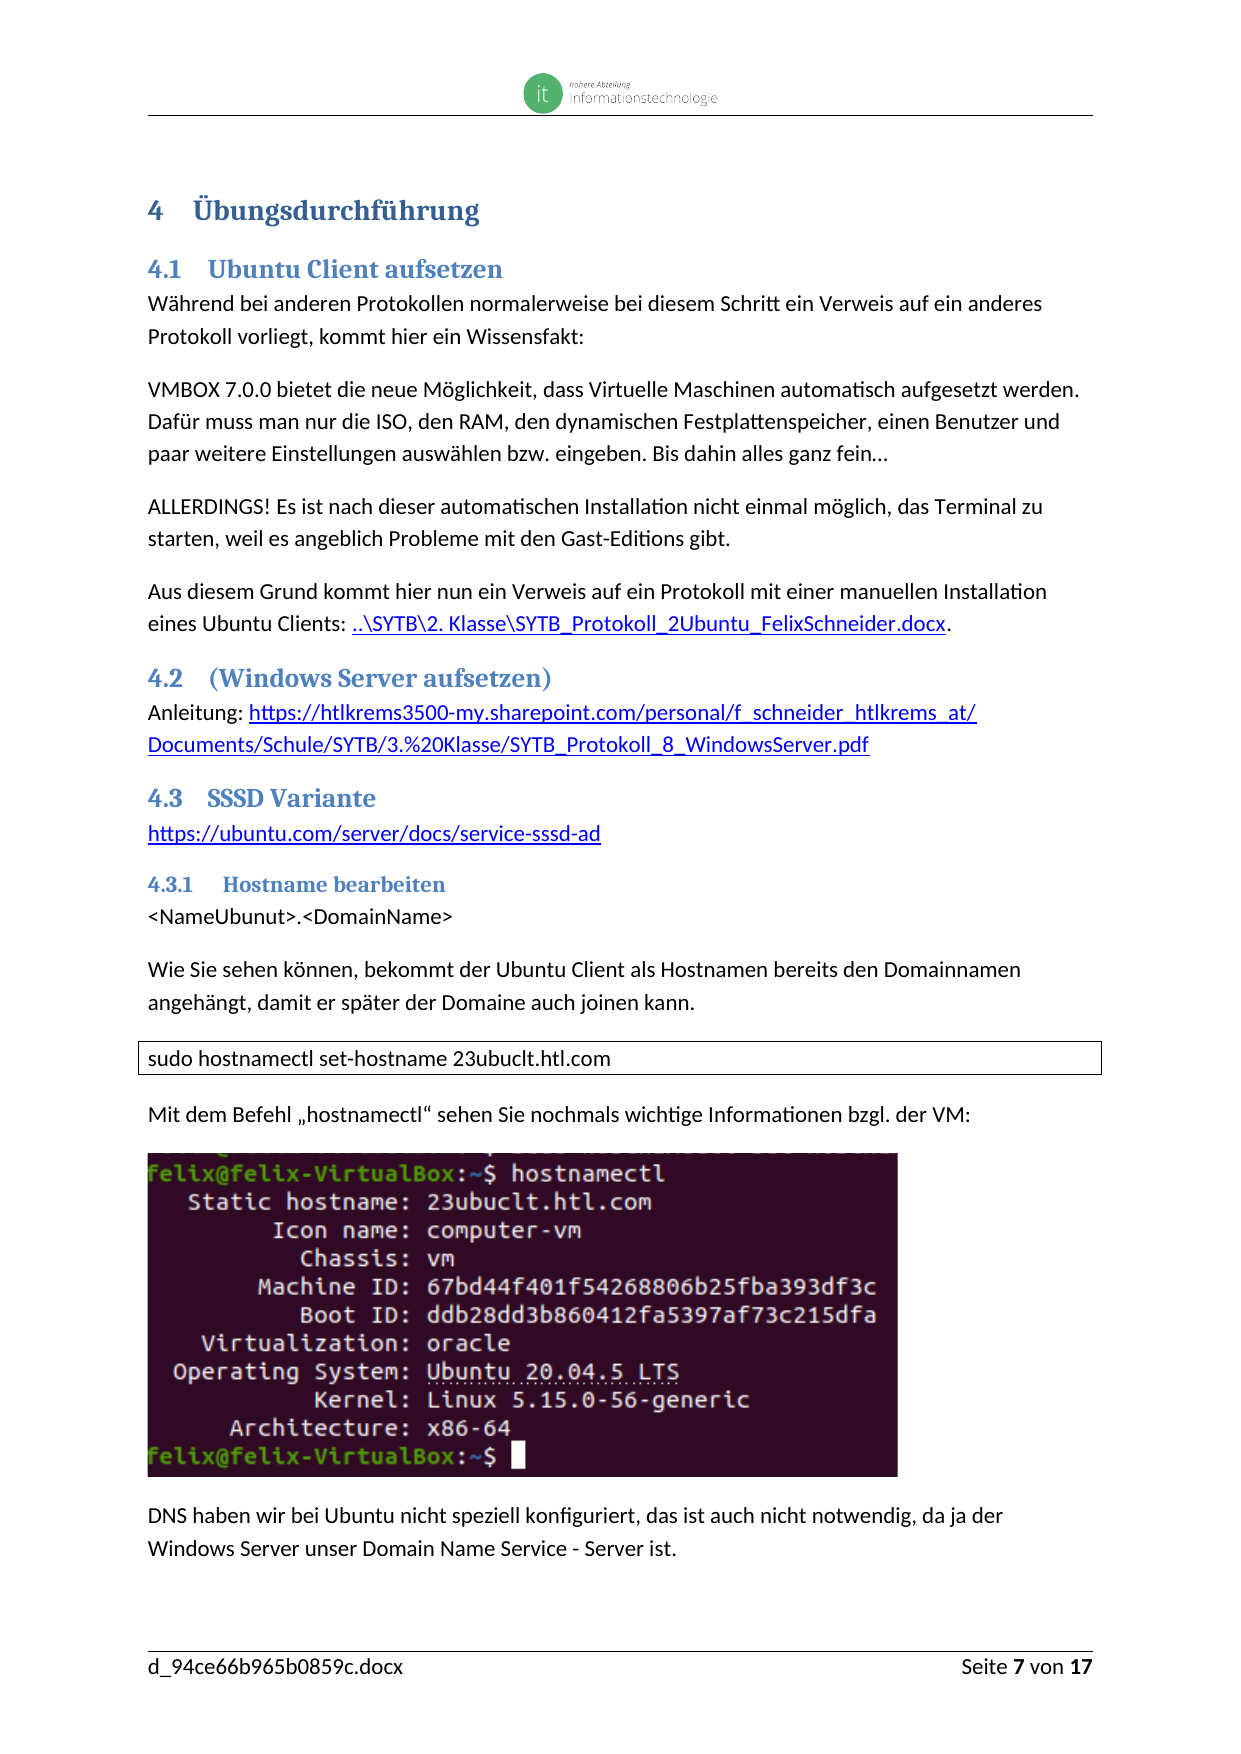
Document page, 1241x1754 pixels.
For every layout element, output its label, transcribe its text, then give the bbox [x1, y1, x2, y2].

subtitle SSSD Variante [148, 783, 1093, 815]
text ALLERDINGS! Es ist nach dieser automatischen Installation nicht einmal möglich, das Terminal zu starten, weil es angeblich Probleme mit den Gast-Editions gibt. [148, 492, 1093, 552]
subtitle Übungsdurchführung [148, 194, 1093, 228]
subtitle Hostname bearbeiten [148, 872, 1093, 899]
text VMBOX 7.0.0 bietet die neue Möglichkeit, dass Virtuelle Maschinen automatisch aufgesetzt werden. Dafür muss man nur die ISO, den RAM, den dynamischen Festplattenspeicher, einen Benutzer und paar weitere Einstellungen auswählen bzw. eingeben. Bis dahin alles ganz fein… [148, 375, 1093, 467]
text <NameUbunut>.<DomainName> [148, 902, 1093, 931]
text Wie Sie sehen können, bekommt der Ubuntu Client als Hostnamen bereits den Domainnamen angehängt, damit er später der Domaine auch joinen kann. [148, 956, 1093, 1016]
text Während bei anderen Protokollen normalerweise bei diesem Schritt ein Verweis auf ein anderes Protokoll vorliegt, kommt hier ein Wissensfakt: [148, 289, 1093, 350]
subtitle Ubuntu Client aufsetzen [148, 254, 1093, 285]
text DNS haben wir bei Ubuntu nicht speziell konfiguriert, das ist auch nicht notwendig, da ja der Windows Server unser Domain Name Service - Server ist. [148, 1502, 1093, 1562]
text Mit dem Befehl „hostnamectl“ sehen Sie nochmals wichtige Informationen bzgl. der VM: [148, 1100, 1093, 1128]
picture [523, 73, 717, 114]
picture [147, 1153, 898, 1477]
text Anleitung: https://htlkrems3500-my.sharepoint.com/personal/f_schneider_htlkrems_at/Documents/Schule/SYTB/3.%20Klasse/SYTB_Protokoll_8_WindowsServer.pdf [148, 698, 1093, 758]
subtitle (Windows Server aufsetzen) [148, 663, 1093, 694]
text sudo hostnamectl set-hostname 23ubuclt.htl.com [139, 1042, 1101, 1074]
text https://ubuntu.com/server/docs/service-sssd-ad [148, 819, 1093, 847]
text Aus diesem Grund kommt hier nun ein Verweis auf ein Protokoll mit einer manuellen Installation eines Ubuntu Clients: ..\SYTB\2. Klasse\SYTB_Protokoll_2Ubuntu_FelixSchneider.docx. [148, 577, 1093, 638]
